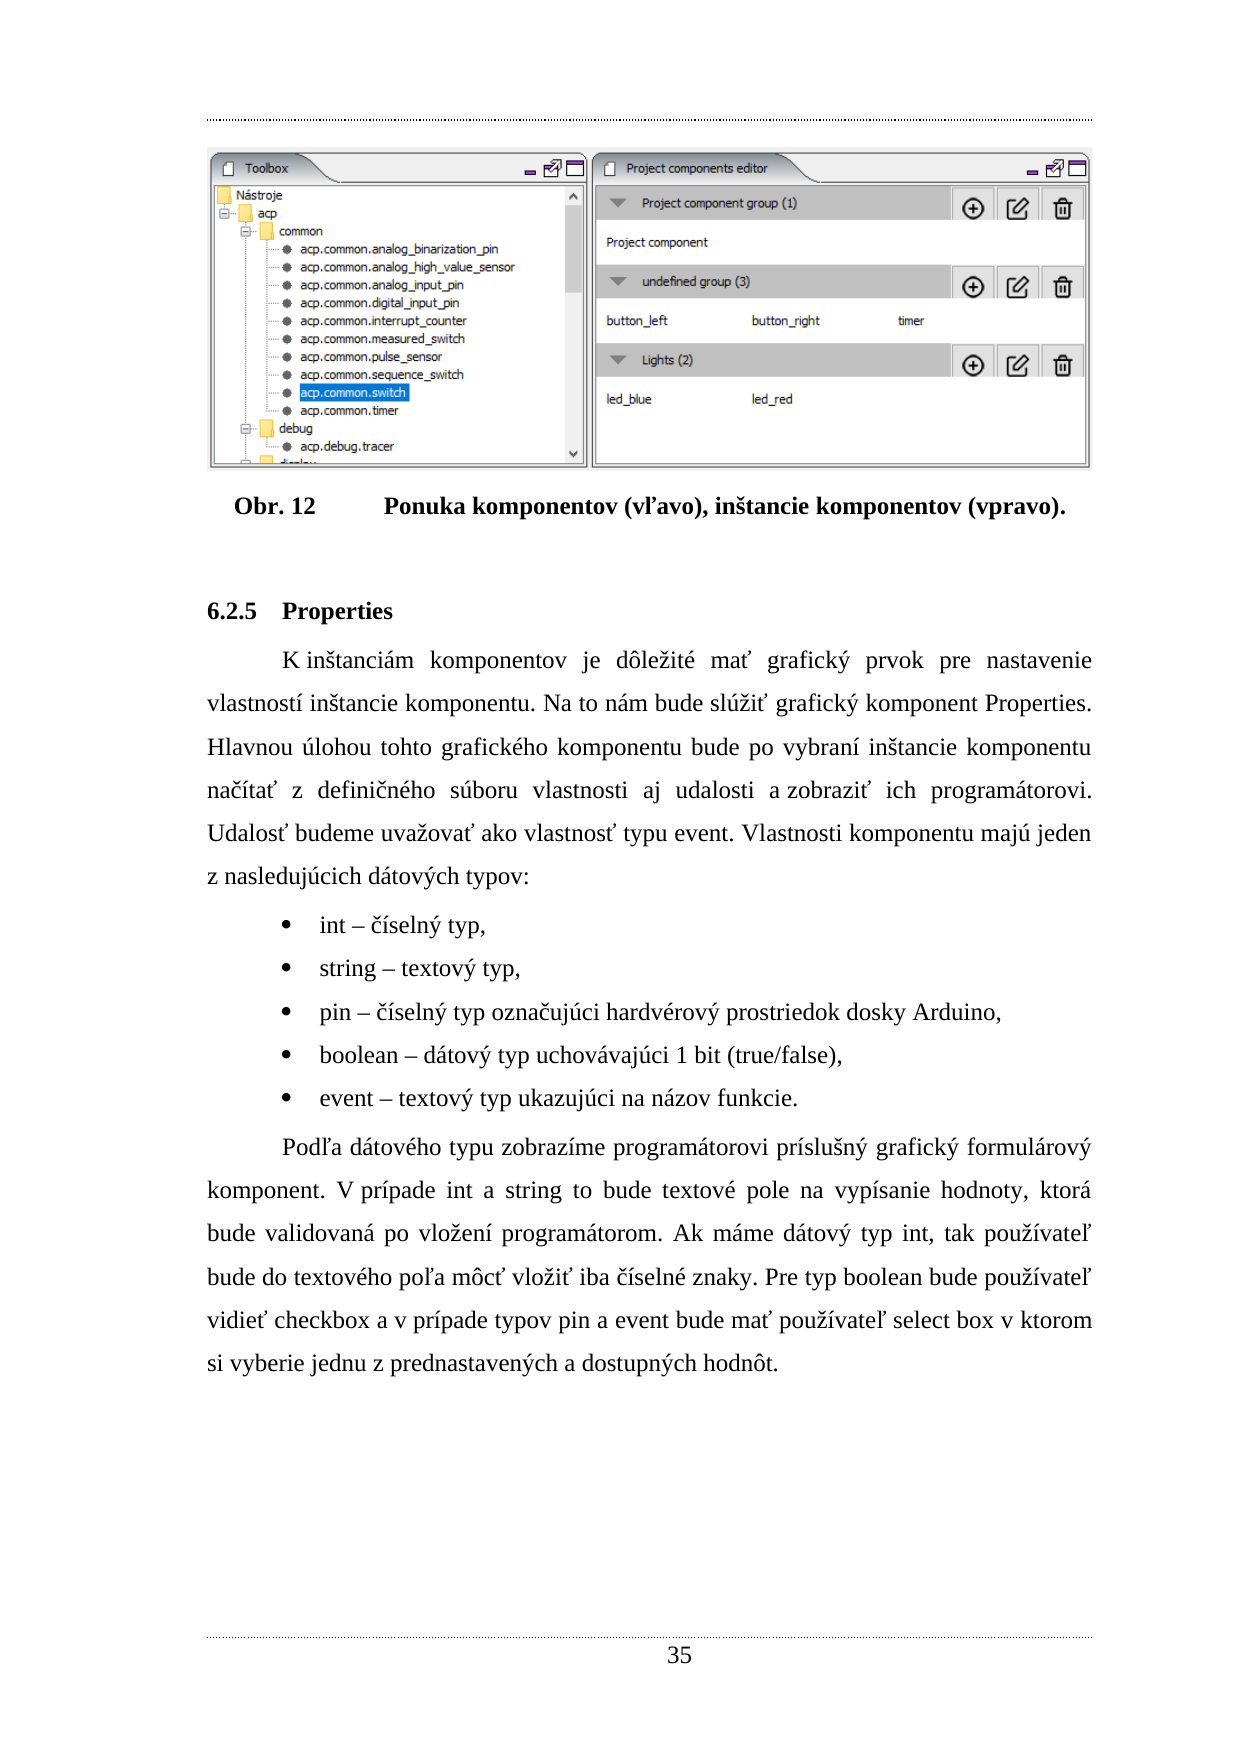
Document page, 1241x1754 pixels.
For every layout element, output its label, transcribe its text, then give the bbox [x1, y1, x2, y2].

text Obr. 12 Ponuka komponentov (vľavo), inštancie komponentov (vpravo). [207, 491, 1092, 520]
list boolean – dátový typ uchovávajúci 1 bit (true/false), [282, 1040, 1092, 1068]
list pin – číselný typ označujúci hardvérový prostriedok dosky Arduino, [282, 997, 1092, 1025]
picture [207, 147, 1093, 471]
list int – číselný typ, [282, 910, 1092, 939]
subtitle Properties [207, 596, 1092, 625]
text Podľa dátového typu zobrazíme programátorovi príslušný grafický formulárový komponent. V prípade int a string to bude textové pole na vypísanie hodnoty, ktorá bude validovaná po vložení programátorom. Ak máme dátový typ int, tak používateľ bude do textového poľa môcť vložiť iba číselné znaky. Pre typ boolean bude používateľ vidieť checkbox a v prípade typov pin a event bude mať používateľ select box v ktorom si vyberie jednu z prednastavených a dostupných hodnôt. [207, 1132, 1092, 1377]
text K inštanciám komponentov je dôležité mať grafický prvok pre nastavenie vlastností inštancie komponentu. Na to nám bude slúžiť grafický komponent Properties. Hlavnou úlohou tohto grafického komponentu bude po vybraní inštancie komponentu načítať z definičného súboru vlastnosti aj udalosti a zobraziť ich programátorovi. Udalosť budeme uvažovať ako vlastnosť typu event. Vlastnosti komponentu majú jeden z nasledujúcich dátových typov: [207, 645, 1092, 890]
list string – textový typ, [282, 953, 1092, 982]
list event – textový typ ukazujúci na názov funkcie. [282, 1083, 1092, 1112]
